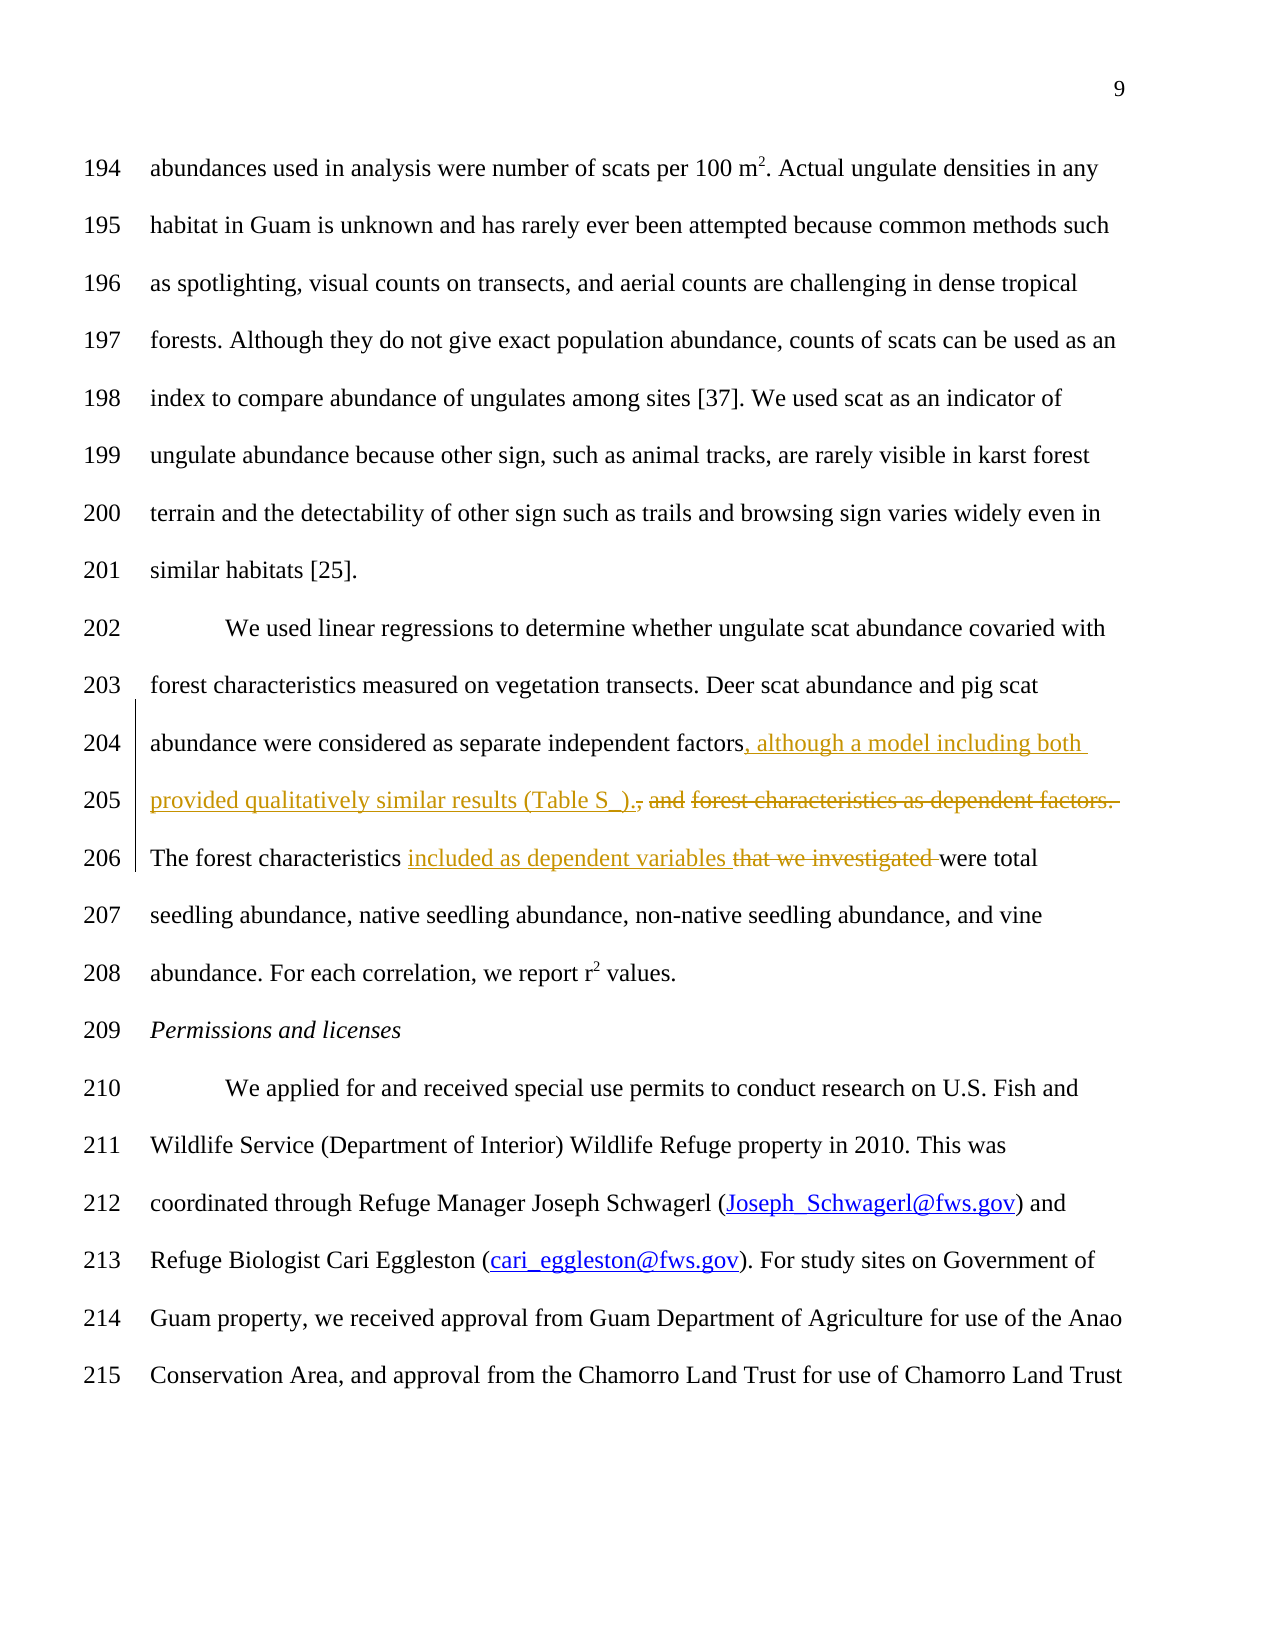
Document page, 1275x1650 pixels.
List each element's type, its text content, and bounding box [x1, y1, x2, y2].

text Permissions and licenses [150, 1016, 1125, 1044]
text We used linear regressions to determine whether ungulate scat abundance covaried with forest characteristics measured on vegetation transects. Deer scat abundance and pig scat abundance were considered as separate independent factors The forest characteristics were total seedling abundance, native seedling abundance, non-native seedling abundance, and vine abundance. For each correlation, we report r2 values. [150, 613, 1125, 987]
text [150, 1073, 1125, 1389]
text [150, 153, 1125, 584]
